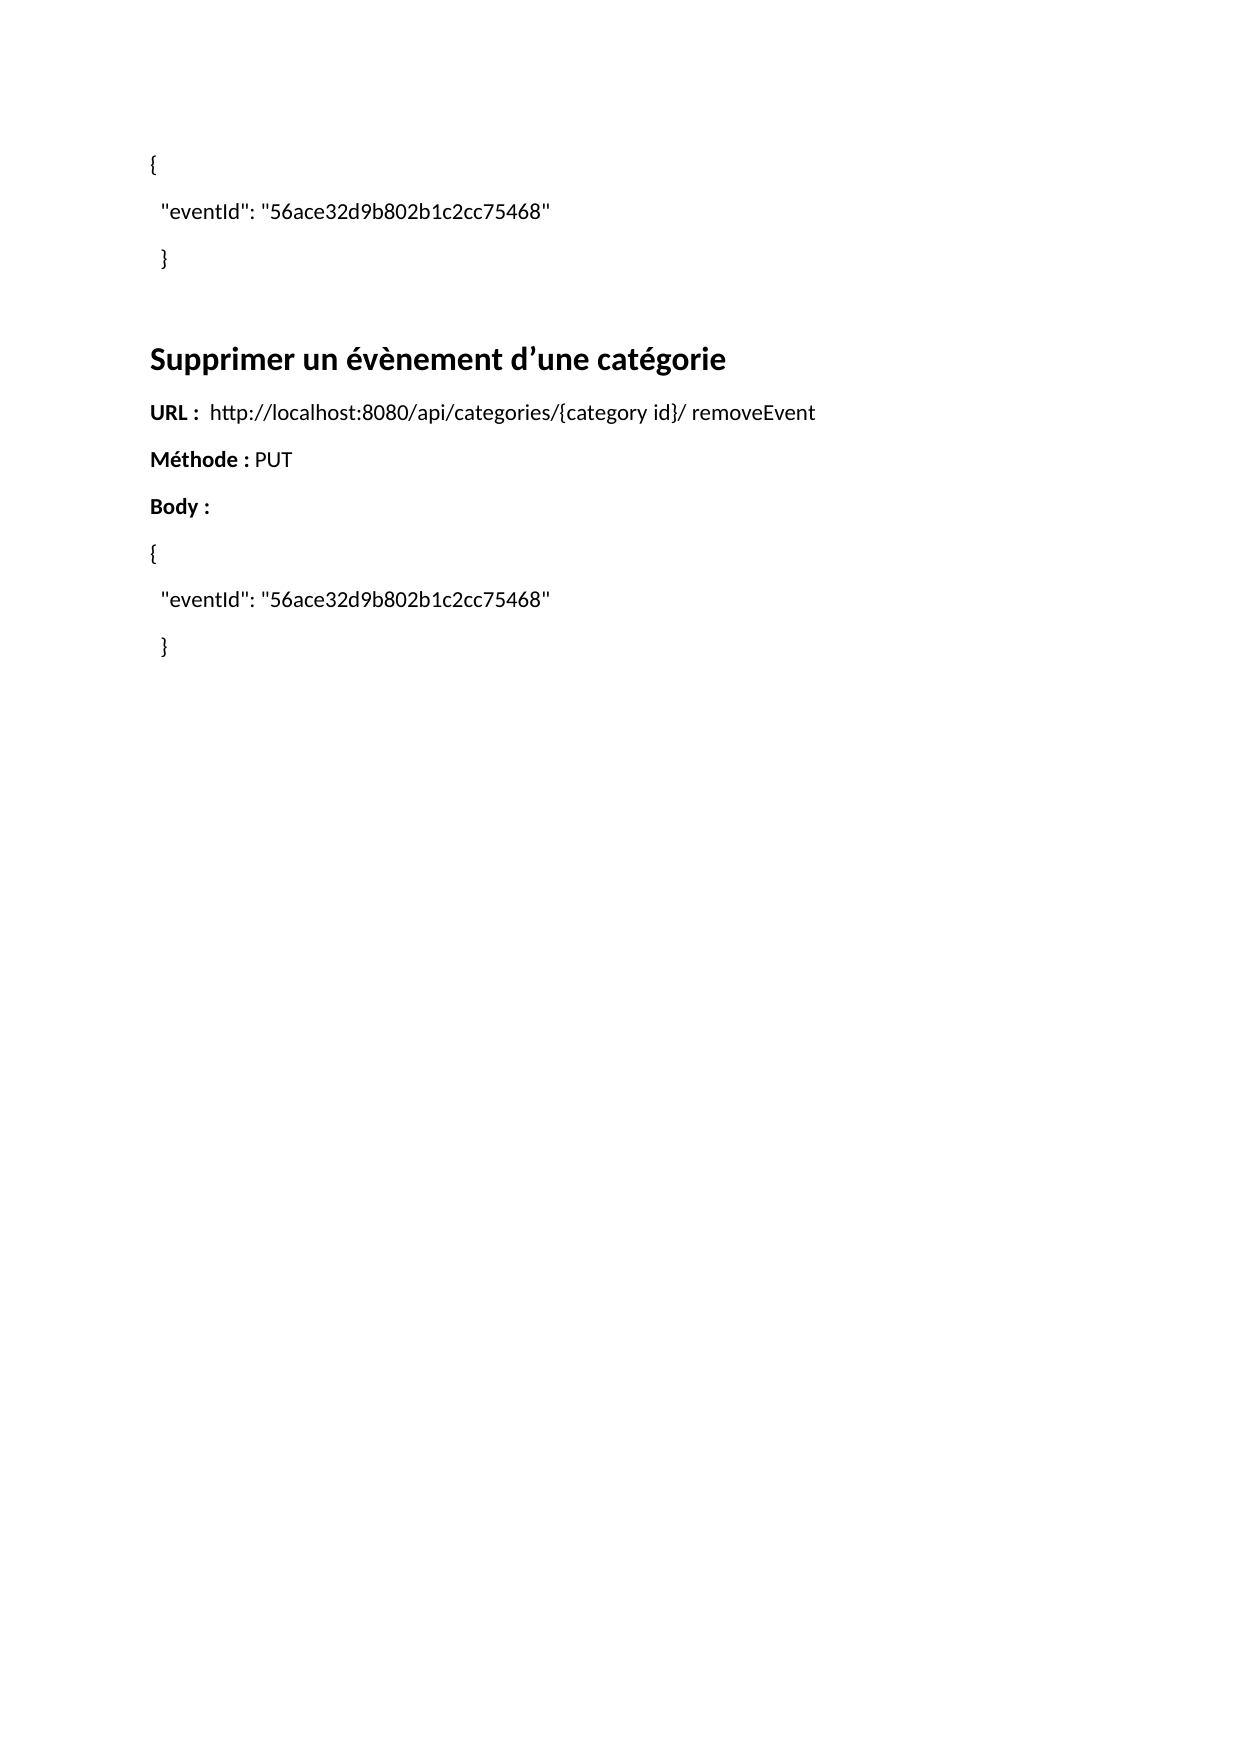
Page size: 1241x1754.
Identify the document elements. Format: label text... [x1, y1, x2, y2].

text Supprimer un évènement d’une catégorie [150, 337, 1090, 378]
text "eventId": "56ace32d9b802b1c2cc75468" [150, 586, 1090, 614]
text Body : [150, 492, 1090, 520]
text { [150, 150, 1090, 178]
text } [150, 244, 1090, 272]
text URL : http://localhost:8080/api/categories/{category id}/ removeEvent [150, 398, 1090, 426]
text } [150, 632, 1090, 661]
text Méthode : PUT [150, 445, 1090, 473]
text { [150, 539, 1090, 567]
text "eventId": "56ace32d9b802b1c2cc75468" [150, 197, 1090, 225]
